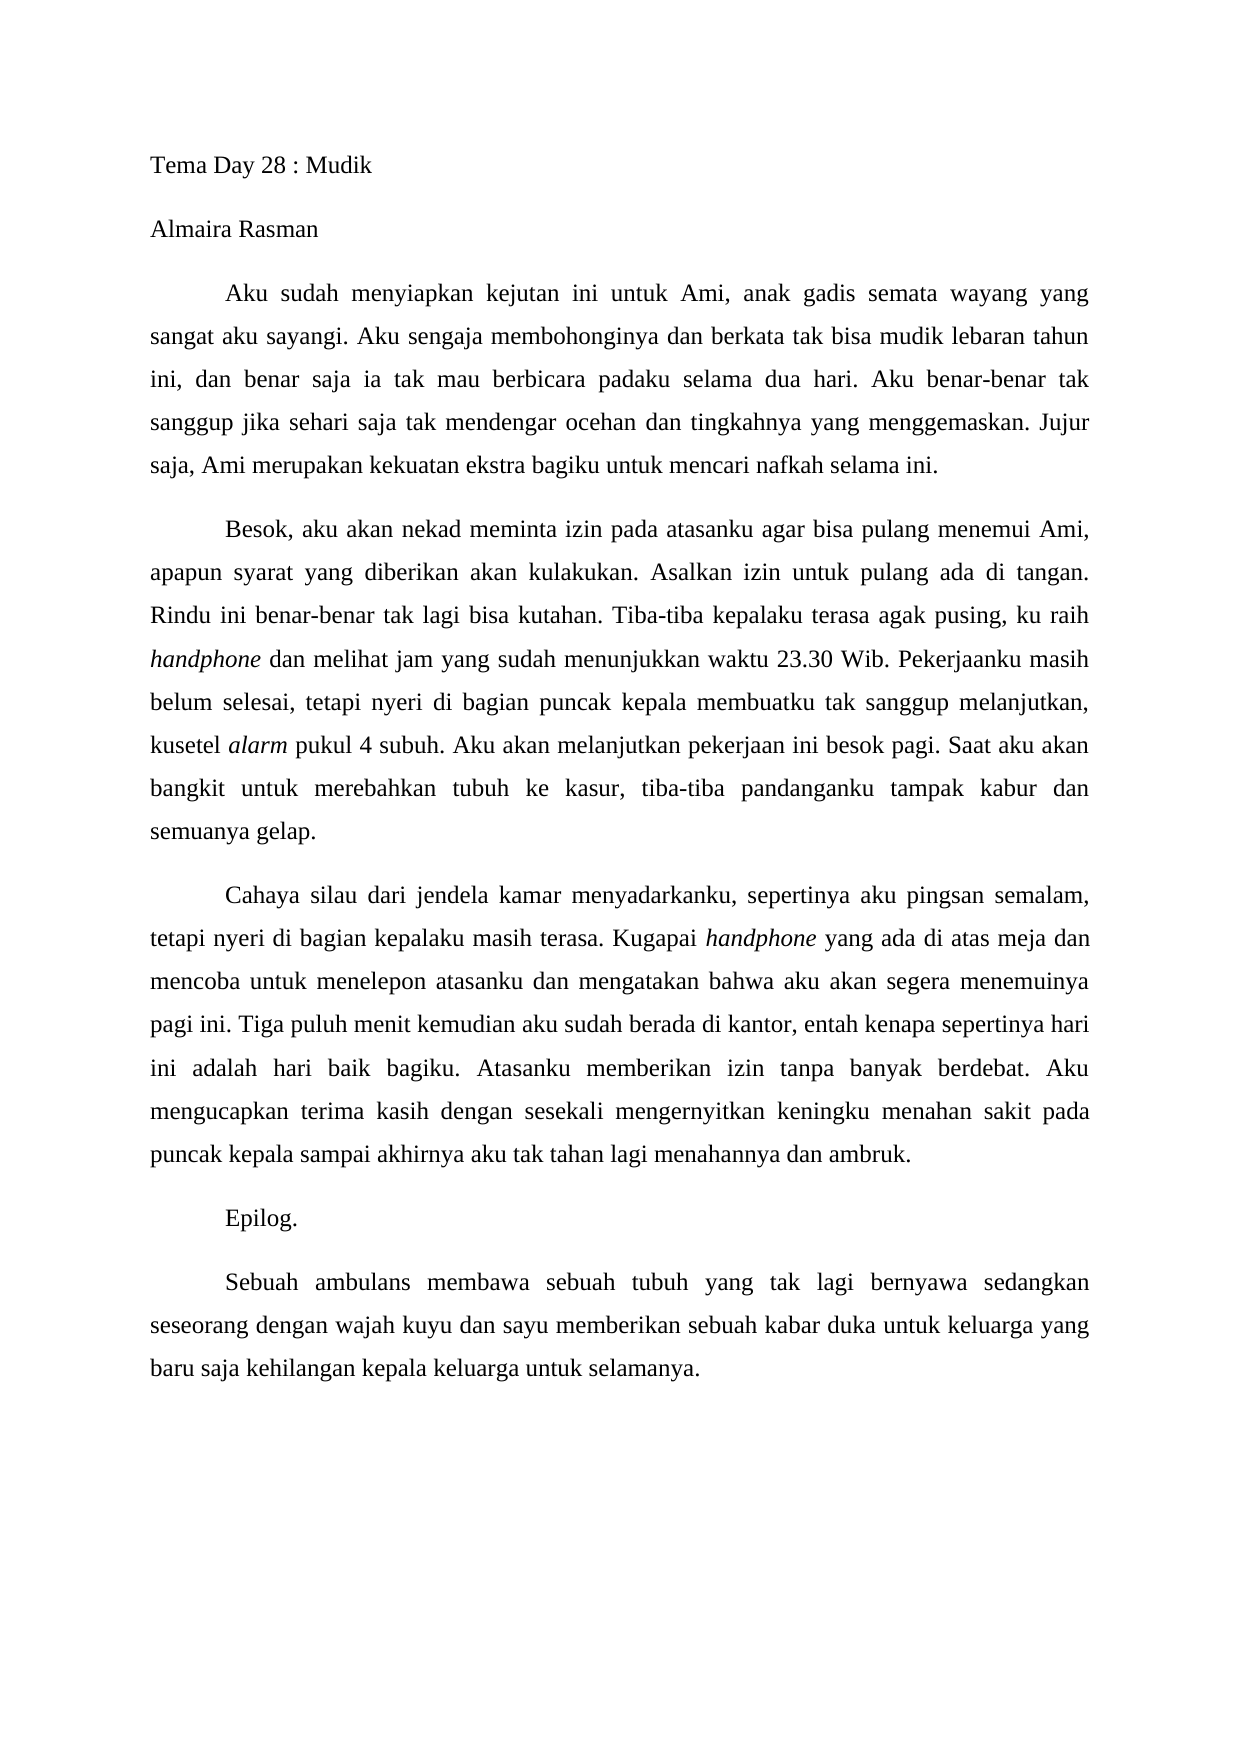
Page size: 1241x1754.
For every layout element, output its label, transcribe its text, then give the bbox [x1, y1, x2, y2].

text Aku sudah menyiapkan kejutan ini untuk Ami, anak gadis semata wayang yang sangat aku sayangi. Aku sengaja membohonginya dan berkata tak bisa mudik lebaran tahun ini, dan benar saja ia tak mau berbicara padaku selama dua hari. Aku benar-benar tak sanggup jika sehari saja tak mendengar ocehan dan tingkahnya yang menggemaskan. Jujur saja, Ami merupakan kekuatan ekstra bagiku untuk mencari nafkah selama ini. [150, 278, 1090, 479]
text Besok, aku akan nekad meminta izin pada atasanku agar bisa pulang menemui Ami, apapun syarat yang diberikan akan kulakukan. Asalkan izin untuk pulang ada di tangan. Rindu ini benar-benar tak lagi bisa kutahan. Tiba-tiba kepalaku terasa agak pusing, ku raih handphone dan melihat jam yang sudah menunjukkan waktu 23.30 Wib. Pekerjaanku masih belum selesai, tetapi nyeri di bagian puncak kepala membuatku tak sanggup melanjutkan, kusetel alarm pukul 4 subuh. Aku akan melanjutkan pekerjaan ini besok pagi. Saat aku akan bangkit untuk merebahkan tubuh ke kasur, tiba-tiba pandanganku tampak kabur dan semuanya gelap. [150, 514, 1090, 845]
text Tema Day 28 : Mudik [150, 150, 1090, 179]
text Epilog. [150, 1203, 1090, 1232]
text Cahaya silau dari jendela kamar menyadarkanku, sepertinya aku pingsan semalam, tetapi nyeri di bagian kepalaku masih terasa. Kugapai handphone yang ada di atas meja dan mencoba untuk menelepon atasanku dan mengatakan bahwa aku akan segera menemuinya pagi ini. Tiga puluh menit kemudian aku sudah berada di kantor, entah kenapa sepertinya hari ini adalah hari baik bagiku. Atasanku memberikan izin tanpa banyak berdebat. Aku mengucapkan terima kasih dengan sesekali mengernyitkan keningku menahan sakit pada puncak kepala sampai akhirnya aku tak tahan lagi menahannya dan ambruk. [150, 880, 1090, 1168]
text Sebuah ambulans membawa sebuah tubuh yang tak lagi bernyawa sedangkan seseorang dengan wajah kuyu dan sayu memberikan sebuah kabar duka untuk keluarga yang baru saja kehilangan kepala keluarga untuk selamanya. [150, 1267, 1090, 1382]
text Almaira Rasman [150, 214, 1090, 243]
